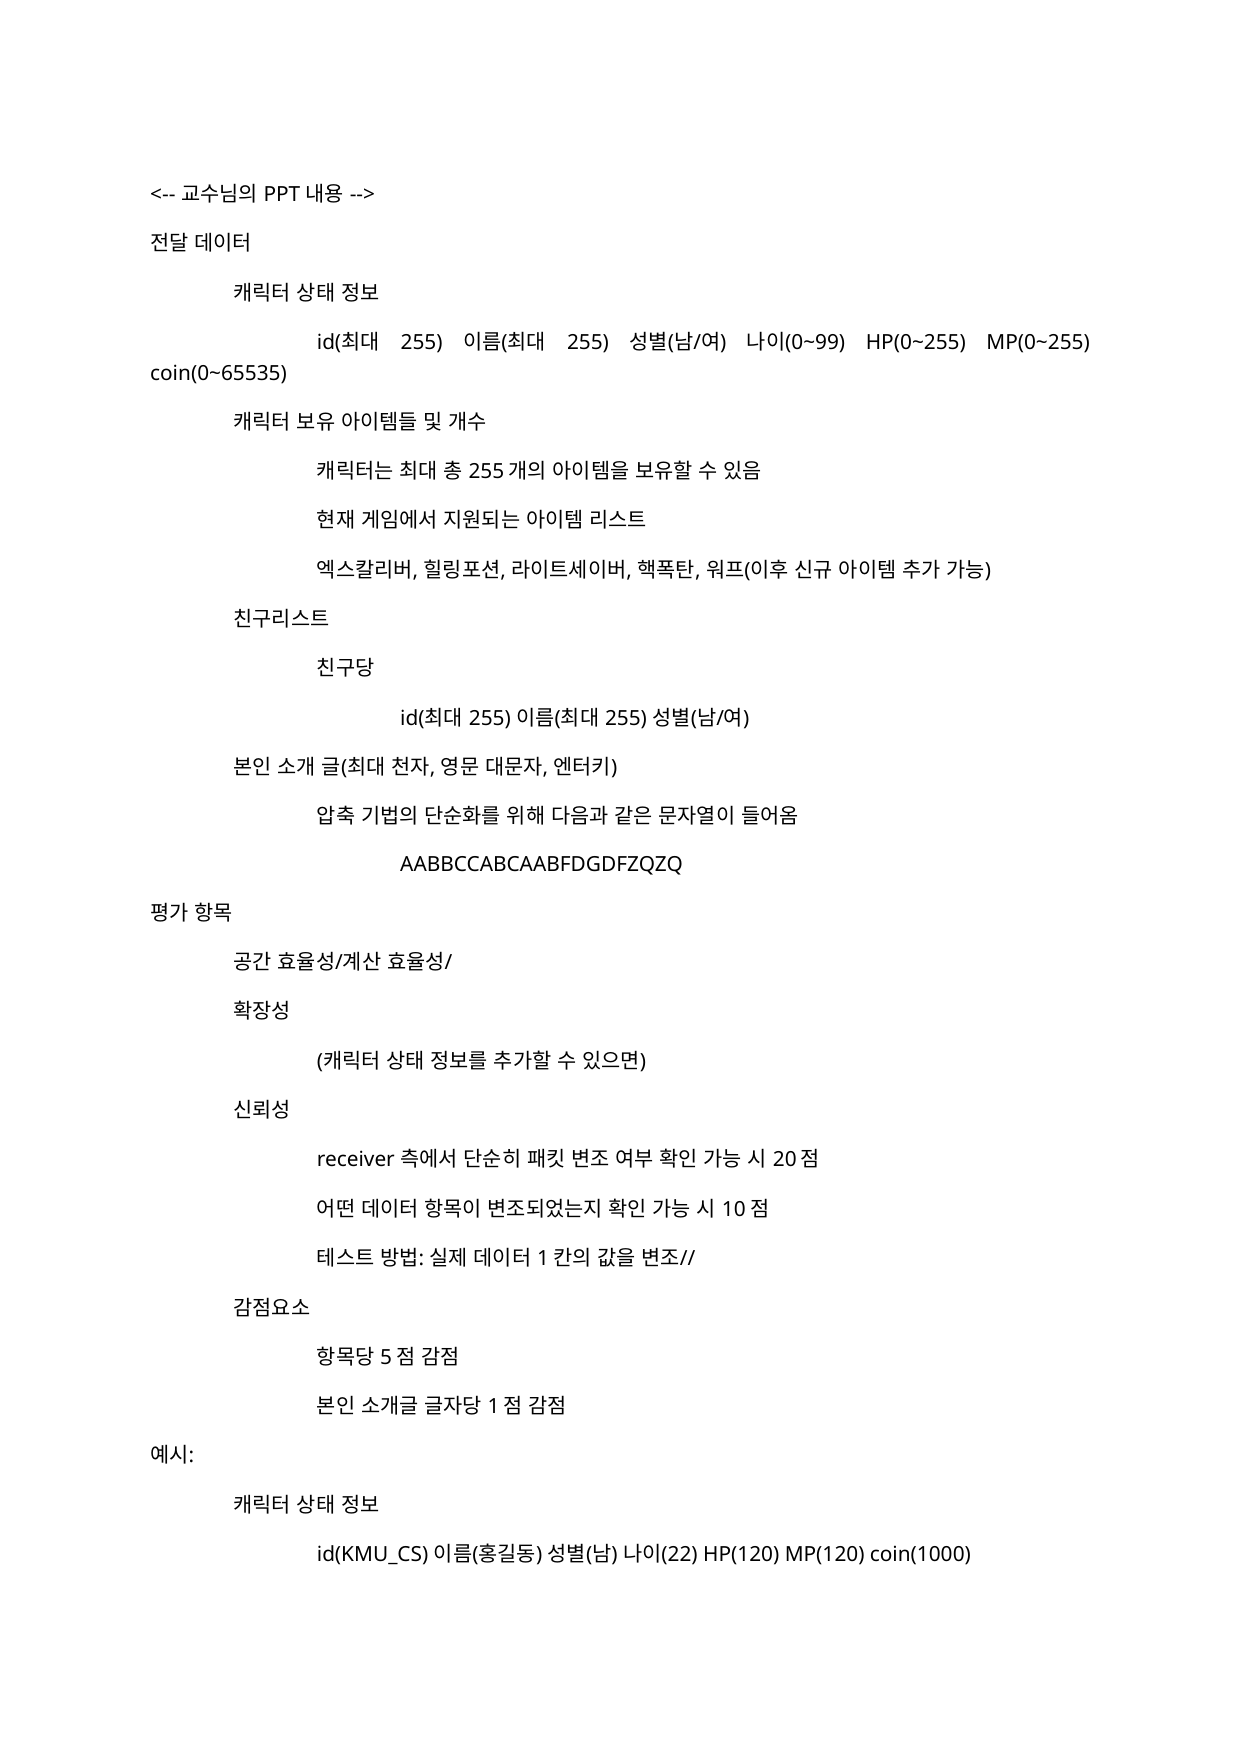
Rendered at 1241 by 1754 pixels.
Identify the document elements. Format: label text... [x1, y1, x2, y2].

text 캐릭터는 최대 총 255개의 아이템을 보유할 수 있음 [150, 454, 1090, 484]
text id(최대 255) 이름(최대 255) 성별(남/여) 나이(0~99) HP(0~255) MP(0~255) coin(0~65535) [150, 325, 1090, 386]
text AABBCCABCAABFDGDFZQZQ [150, 849, 1090, 877]
text id(최대 255) 이름(최대 255) 성별(남/여) [150, 701, 1090, 731]
text 테스트 방법: 실제 데이터 1칸의 값을 변조// [150, 1241, 1090, 1272]
text 친구당 [150, 651, 1090, 682]
text 항목당 5점 감점 [150, 1340, 1090, 1370]
text 압축 기법의 단순화를 위해 다음과 같은 문자열이 들어옴 [150, 799, 1090, 830]
text receiver 측에서 단순히 패킷 변조 여부 확인 가능 시 20점 [150, 1143, 1090, 1173]
text 예시: [150, 1439, 1090, 1469]
text 전달 데이터 [150, 227, 1090, 257]
text id(KMU_CS) 이름(홍길동) 성별(남) 나이(22) HP(120) MP(120) coin(1000) [150, 1537, 1090, 1568]
text 캐릭터 상태 정보 [150, 1488, 1090, 1518]
text (캐릭터 상태 정보를 추가할 수 있으면) [150, 1044, 1090, 1074]
text 감점요소 [150, 1291, 1090, 1321]
text 캐릭터 상태 정보 [150, 276, 1090, 306]
text 평가 항목 [150, 896, 1090, 926]
text 친구리스트 [150, 602, 1090, 632]
text 캐릭터 보유 아이템들 및 개수 [150, 405, 1090, 435]
text <-- 교수님의 PPT 내용 --> [150, 177, 1090, 207]
text 엑스칼리버, 힐링포션, 라이트세이버, 핵폭탄, 워프(이후 신규 아이템 추가 가능) [150, 553, 1090, 583]
text 현재 게임에서 지원되는 아이템 리스트 [150, 503, 1090, 534]
text 공간 효율성/계산 효율성/ [150, 945, 1090, 976]
text 본인 소개글 글자당 1점 감점 [150, 1389, 1090, 1420]
text 확장성 [150, 995, 1090, 1025]
text 본인 소개 글(최대 천자, 영문 대문자, 엔터키) [150, 750, 1090, 780]
text 신뢰성 [150, 1093, 1090, 1123]
text 어떤 데이터 항목이 변조되었는지 확인 가능 시 10점 [150, 1192, 1090, 1222]
